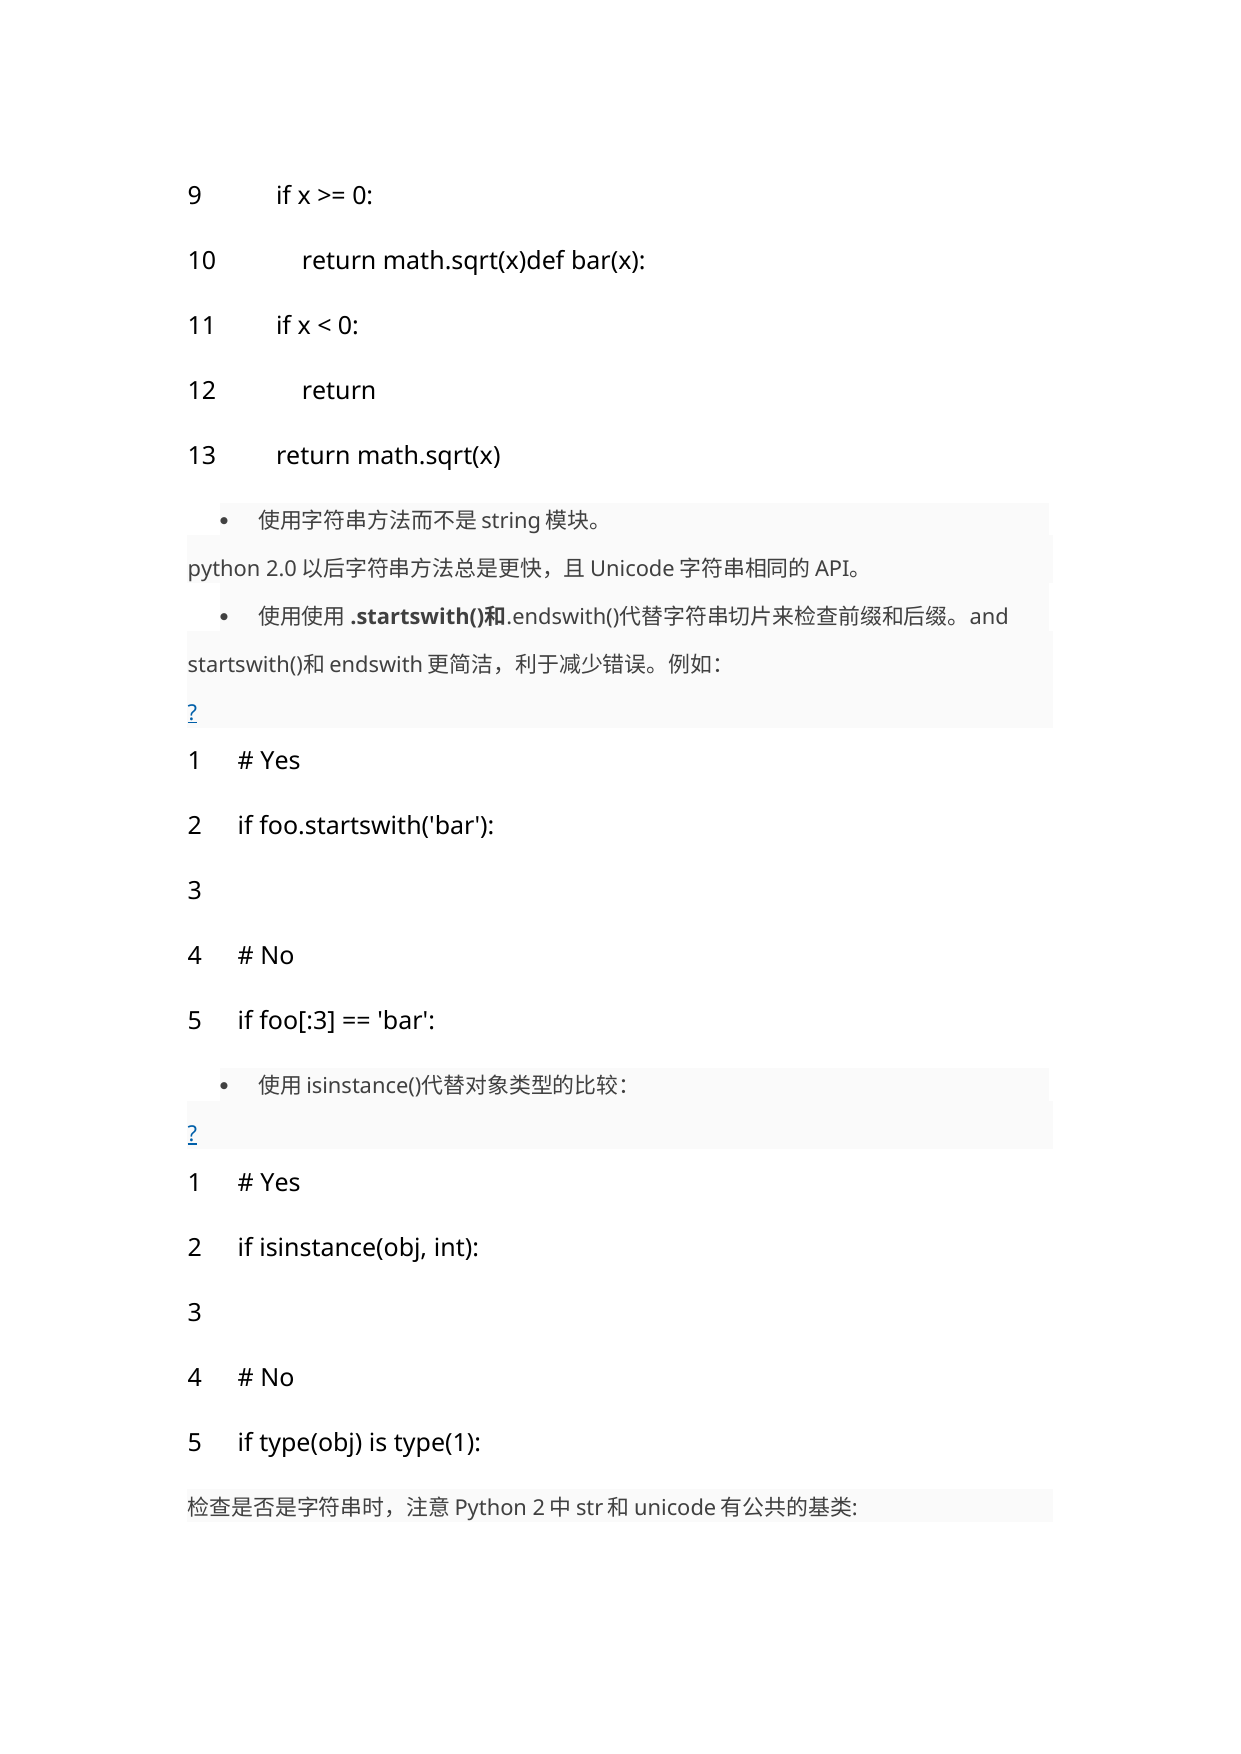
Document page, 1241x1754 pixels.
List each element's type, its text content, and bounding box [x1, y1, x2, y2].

list 使用isinstance()代替对象类型的比较： [220, 1068, 1049, 1101]
text ? [187, 695, 1053, 728]
table_header 1 2 3 4 5 [188, 1149, 237, 1474]
table_header 1 2 3 4 5 [188, 728, 237, 1053]
table_header # Yes if foo.startswith('bar'): # No if foo[:3] == 'bar': [238, 728, 1240, 1053]
text python 2.0以后字符串方法总是更快，且Unicode字符串相同的API。 [187, 551, 1053, 583]
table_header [250, 162, 1240, 487]
text 检查是否是字符串时，注意Python 2中str和unicode有公共的基类: [187, 1489, 1053, 1522]
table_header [188, 162, 250, 487]
table_header # Yes if isinstance(obj, int): # No if type(obj) is type(1): [238, 1149, 1240, 1474]
list 使用字符串方法而不是string模块。 [220, 503, 1049, 535]
list 使用使用 .startswith()和.endswith()代替字符串切片来检查前缀和后缀。and [220, 599, 1049, 631]
text startswith()和endswith更简洁，利于减少错误。例如： [187, 647, 1053, 679]
text ? [187, 1116, 1053, 1149]
